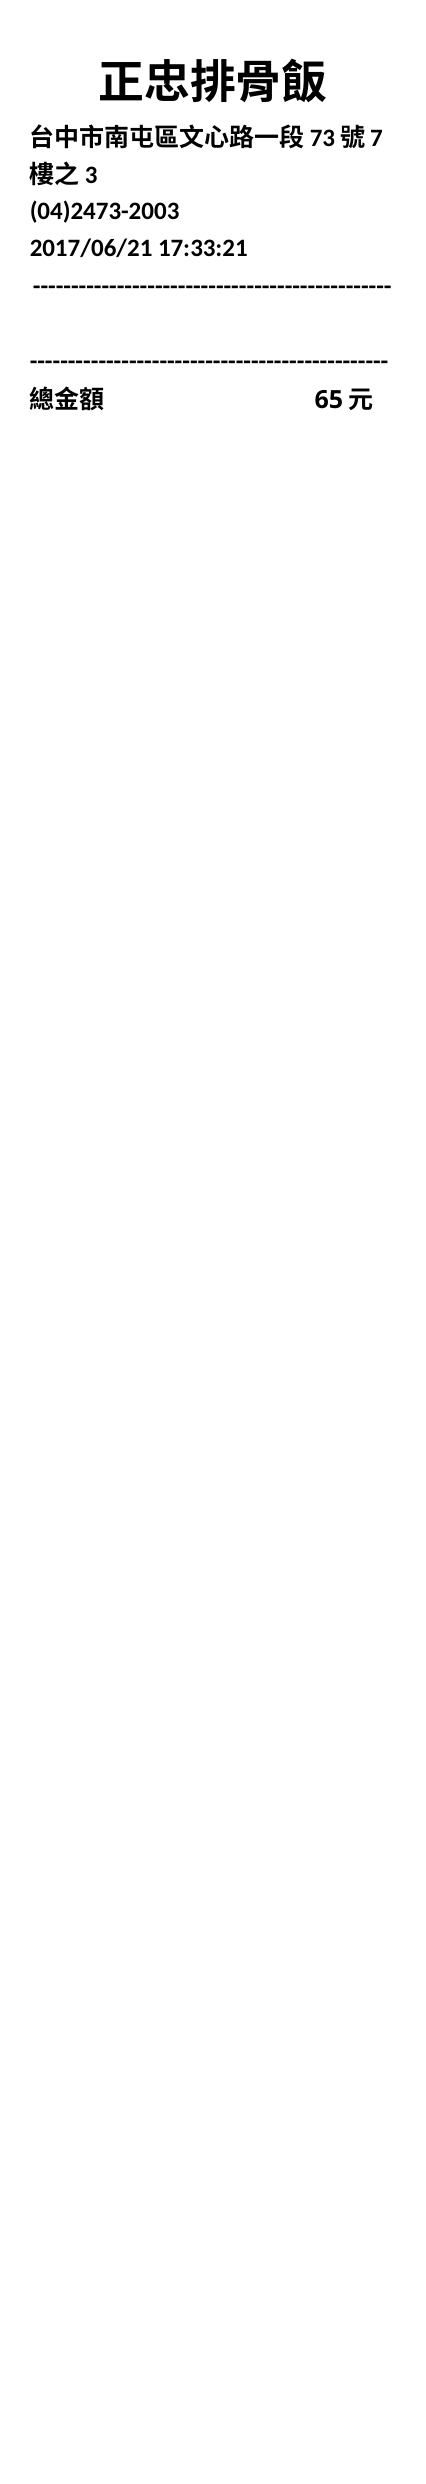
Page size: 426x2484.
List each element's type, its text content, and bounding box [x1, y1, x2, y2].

text (04)2473-2003 [29, 191, 396, 229]
text ----------------------------------------------- [29, 341, 396, 379]
text 正忠排骨飯 [29, 41, 396, 116]
text ----------------------------------------------- [29, 266, 396, 304]
text 台中市南屯區文心路一段73號7樓之3 [29, 116, 396, 191]
table_header 65元 [295, 379, 392, 416]
table_header 總金額 [18, 379, 295, 416]
text 2017/06/21 17:33:21 [29, 229, 396, 266]
